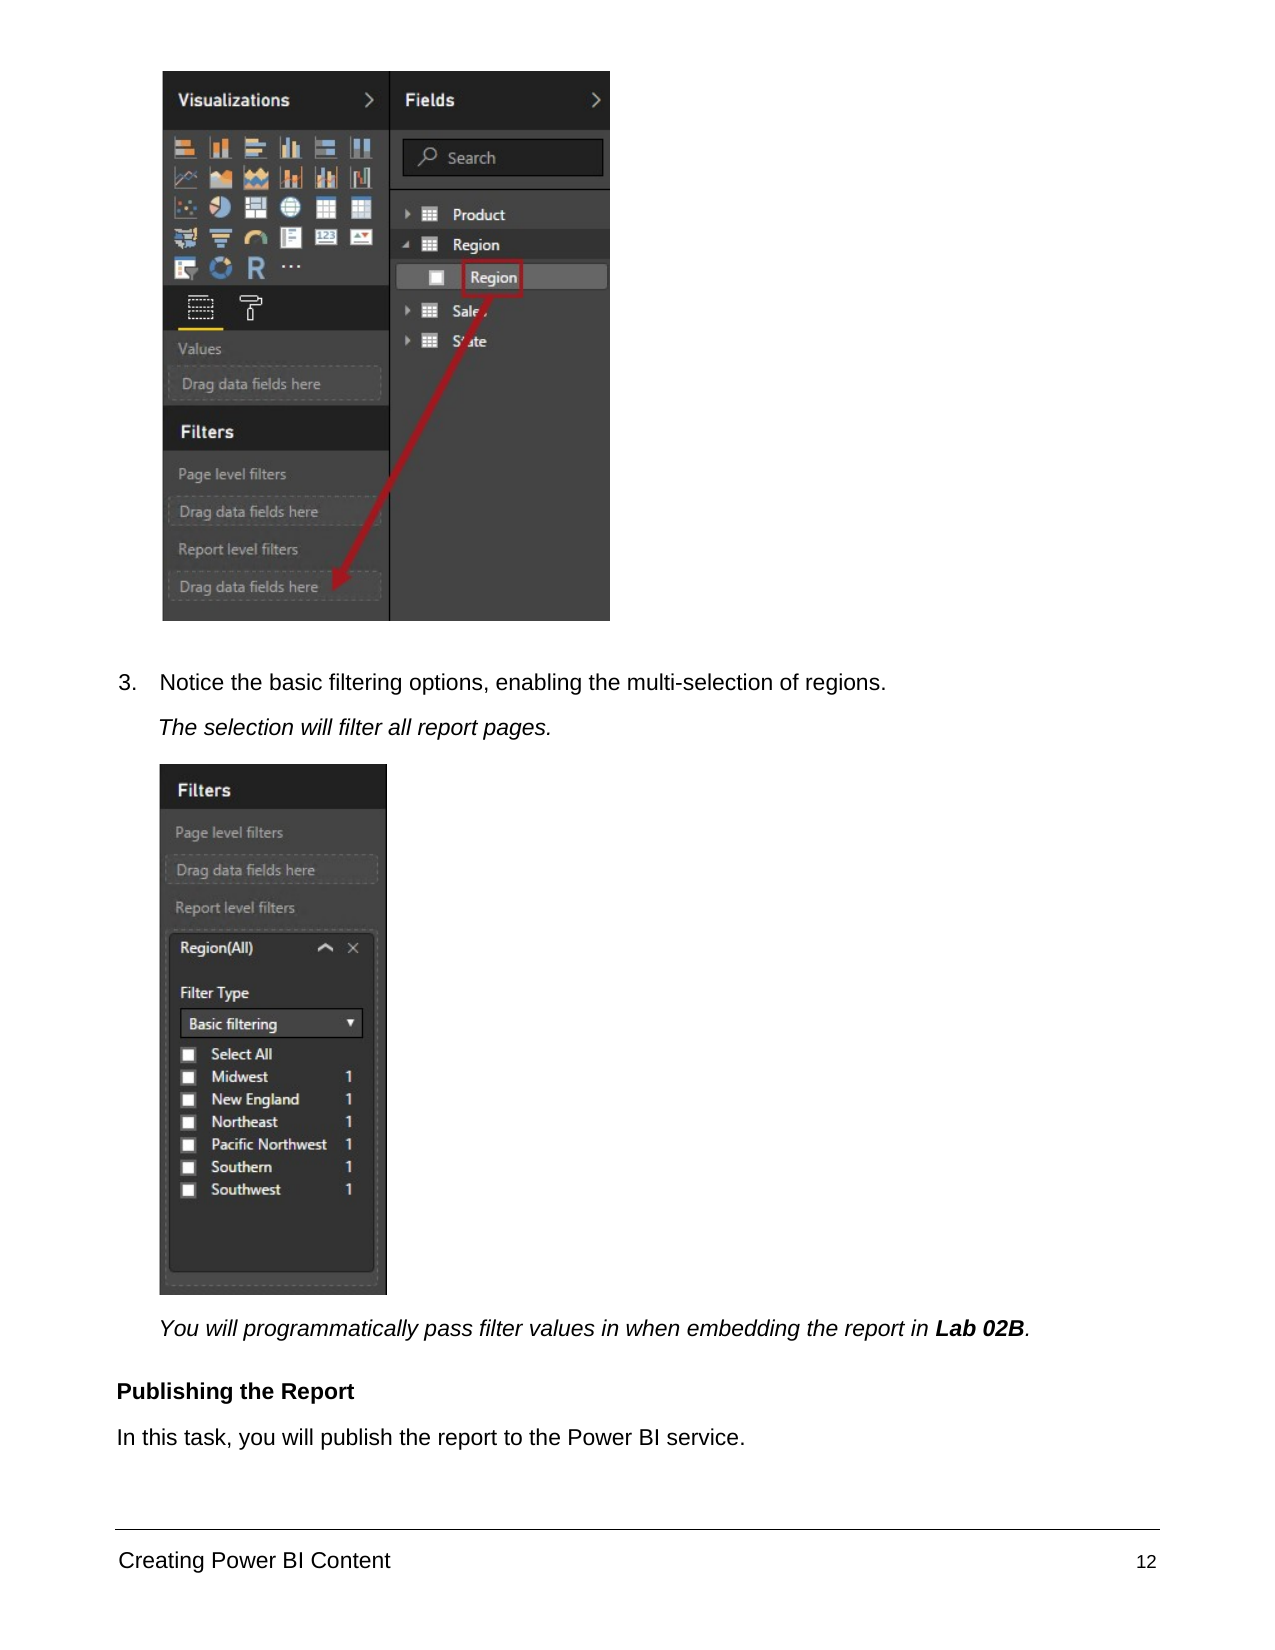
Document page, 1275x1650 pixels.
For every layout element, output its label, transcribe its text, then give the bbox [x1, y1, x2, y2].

text You will programmatically pass filter values in when embedding the report in Lab 02B. [118, 1314, 1031, 1341]
picture [162, 71, 610, 621]
text The selection will filter all report pages. [158, 714, 1163, 740]
text In this task, you will publish the report to the Power BI service. [116, 1423, 1158, 1450]
picture [159, 764, 387, 1295]
list Notice the basic filtering options, enabling the multi-selection of regions. [118, 669, 1158, 696]
subtitle Publishing the Report [116, 1378, 1163, 1405]
